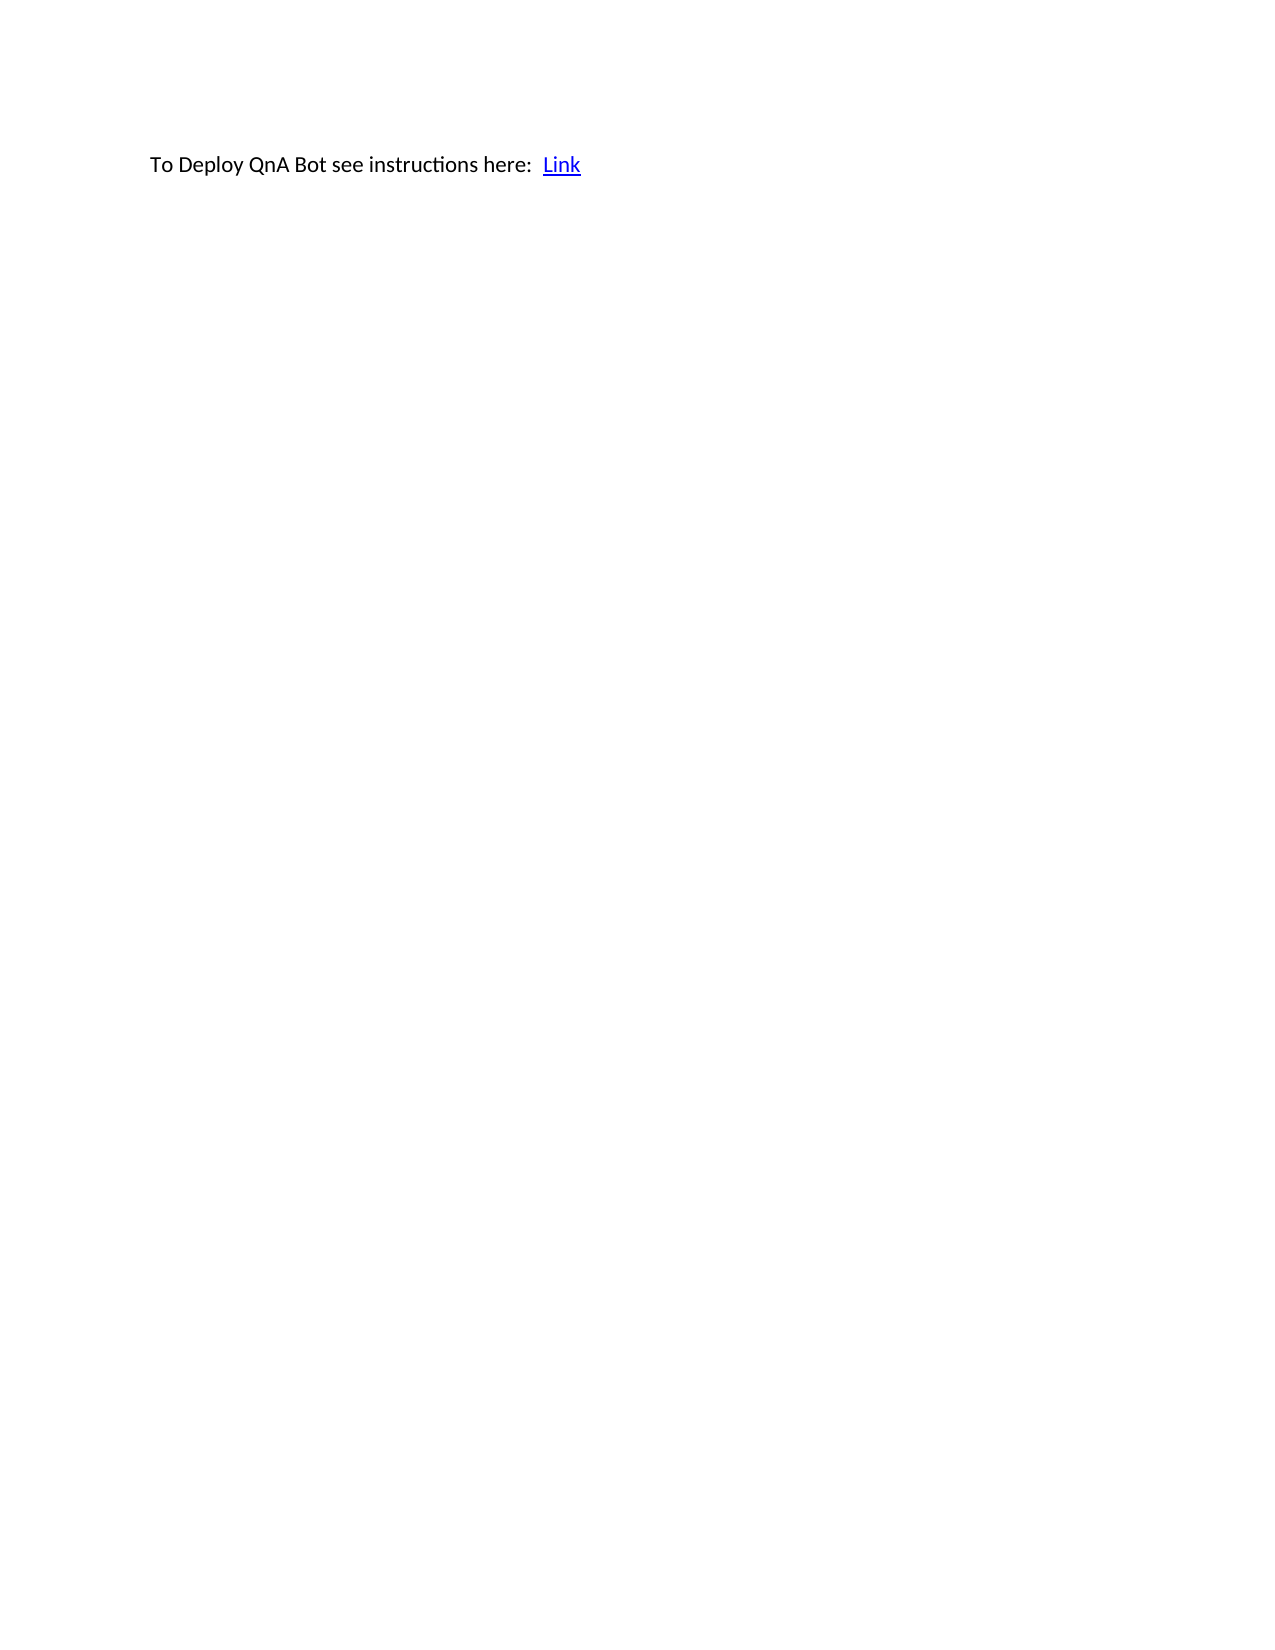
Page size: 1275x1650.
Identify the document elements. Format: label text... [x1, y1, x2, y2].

text To Deploy QnA Bot see instructions here: Link [150, 150, 1125, 178]
